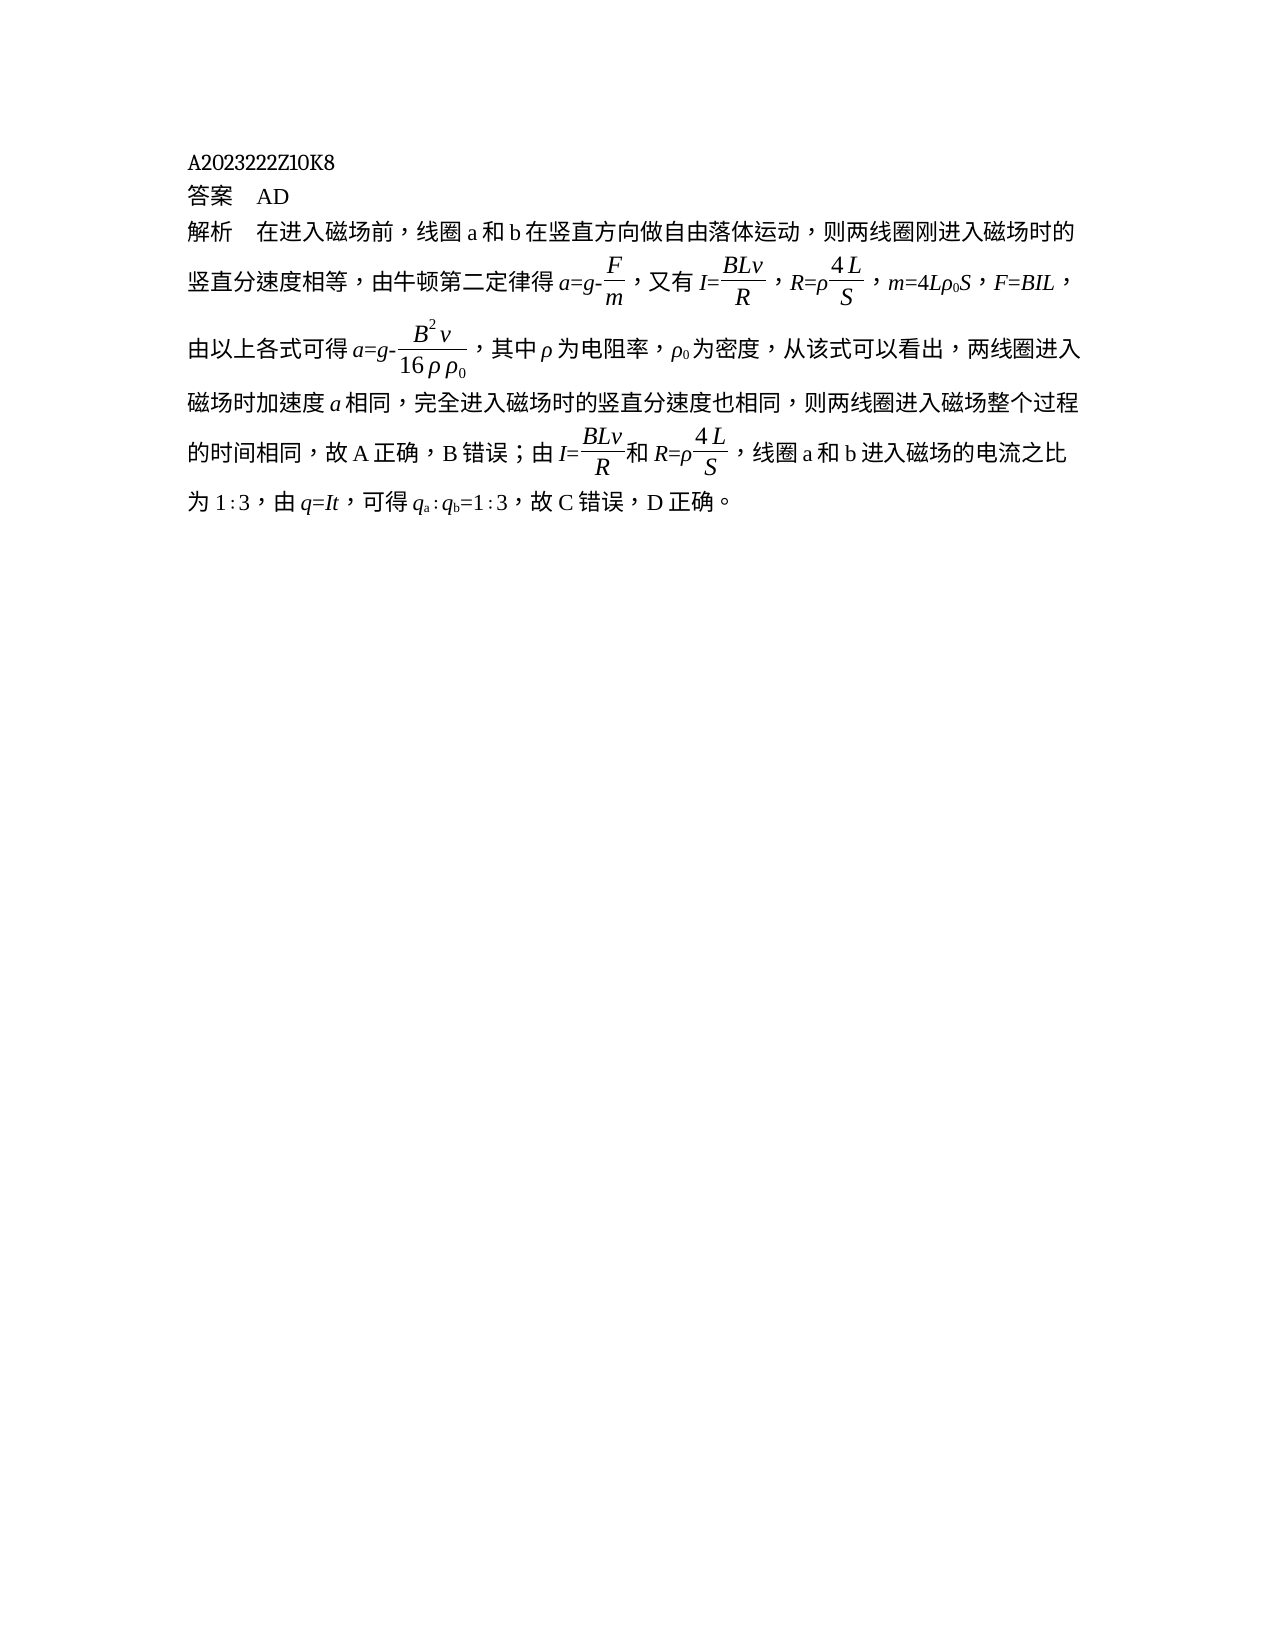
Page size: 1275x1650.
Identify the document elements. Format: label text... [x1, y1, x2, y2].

text 解析 在进入磁场前，线圈a和b在竖直方向做自由落体运动，则两线圈刚进入磁场时的竖直分速度相等，由牛顿第二定律得a=g-，又有I=，R=ρ，m=4Lρ0S，F=BIL，由以上各式可得a=g-，其中ρ为电阻率，ρ0为密度，从该式可以看出，两线圈进入磁场时加速度a相同，完全进入磁场时的竖直分速度也相同，则两线圈进入磁场整个过程的时间相同，故A正确，B错误；由I=和R=ρ，线圈a和b进入磁场的电流之比为1∶3，由q=It，可得qa∶qb=1∶3，故C错误，D正确。 [187, 216, 1087, 517]
text 答案 AD [187, 180, 1087, 211]
text A2023222Z10K8 [187, 150, 1087, 176]
